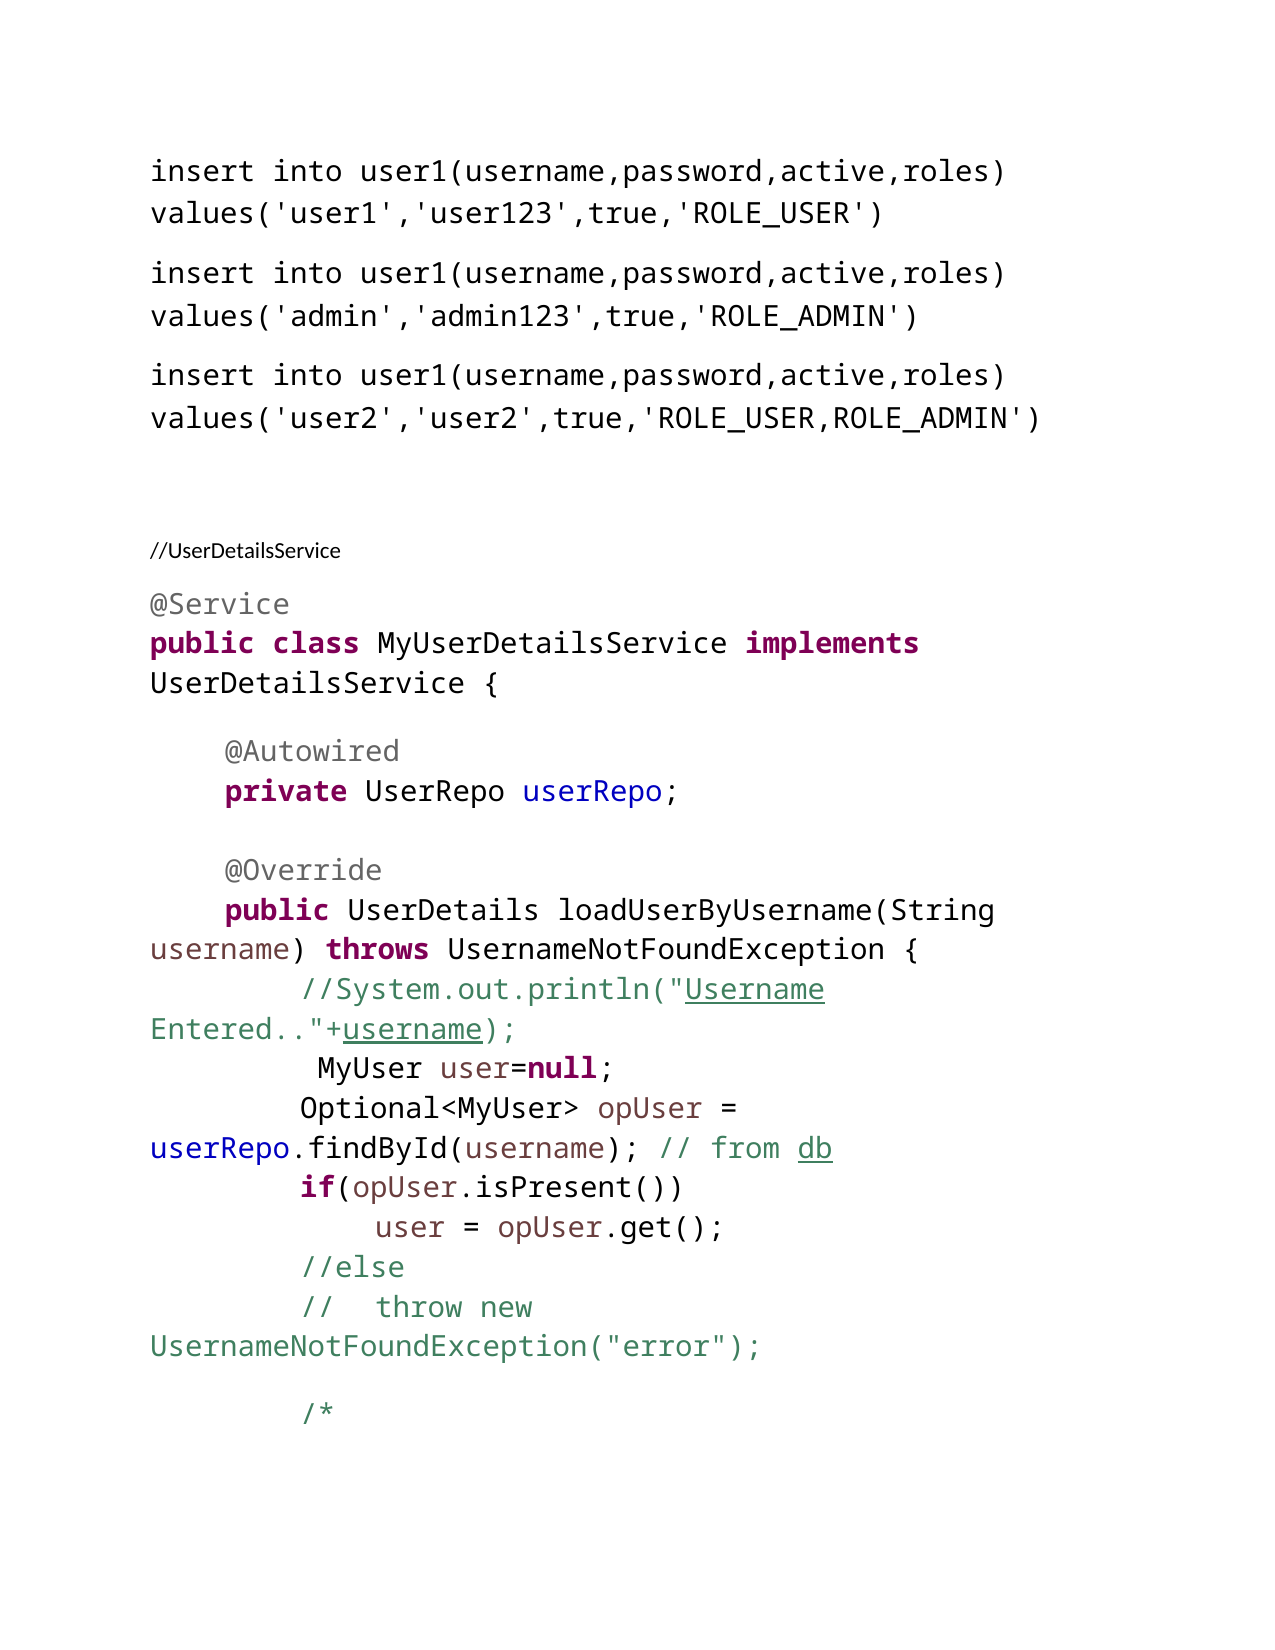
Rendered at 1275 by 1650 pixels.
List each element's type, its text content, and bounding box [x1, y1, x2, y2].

text /* [150, 1393, 1125, 1433]
text Optional<MyUser> opUser = userRepo.findById(username); // from db [150, 1087, 1125, 1167]
text //System.out.println("Username Entered.."+username); [150, 968, 1125, 1048]
text @Override [150, 849, 1125, 889]
text private UserRepo userRepo; [150, 770, 1125, 809]
text //UserDetailsService [150, 536, 1125, 564]
text @Autowired [150, 730, 1125, 770]
text if(opUser.isPresent()) [150, 1167, 1125, 1206]
text insert into user1(username,password,active,roles) values('user1','user123',true,'ROLE_USER') [150, 150, 1125, 232]
text insert into user1(username,password,active,roles) values('admin','admin123',true,'ROLE_ADMIN') [150, 252, 1125, 335]
text public class MyUserDetailsService implements UserDetailsService { [150, 623, 1125, 702]
text // throw new UsernameNotFoundException("error"); [150, 1286, 1125, 1365]
text public UserDetails loadUserByUsername(String username) throws UsernameNotFoundException { [150, 889, 1125, 968]
text insert into user1(username,password,active,roles) values('user2','user2',true,'ROLE_USER,ROLE_ADMIN') [150, 354, 1125, 437]
text user = opUser.get(); [150, 1206, 1125, 1246]
text @Service [150, 583, 1125, 623]
text //else [150, 1246, 1125, 1286]
text MyUser user=null; [150, 1048, 1125, 1087]
